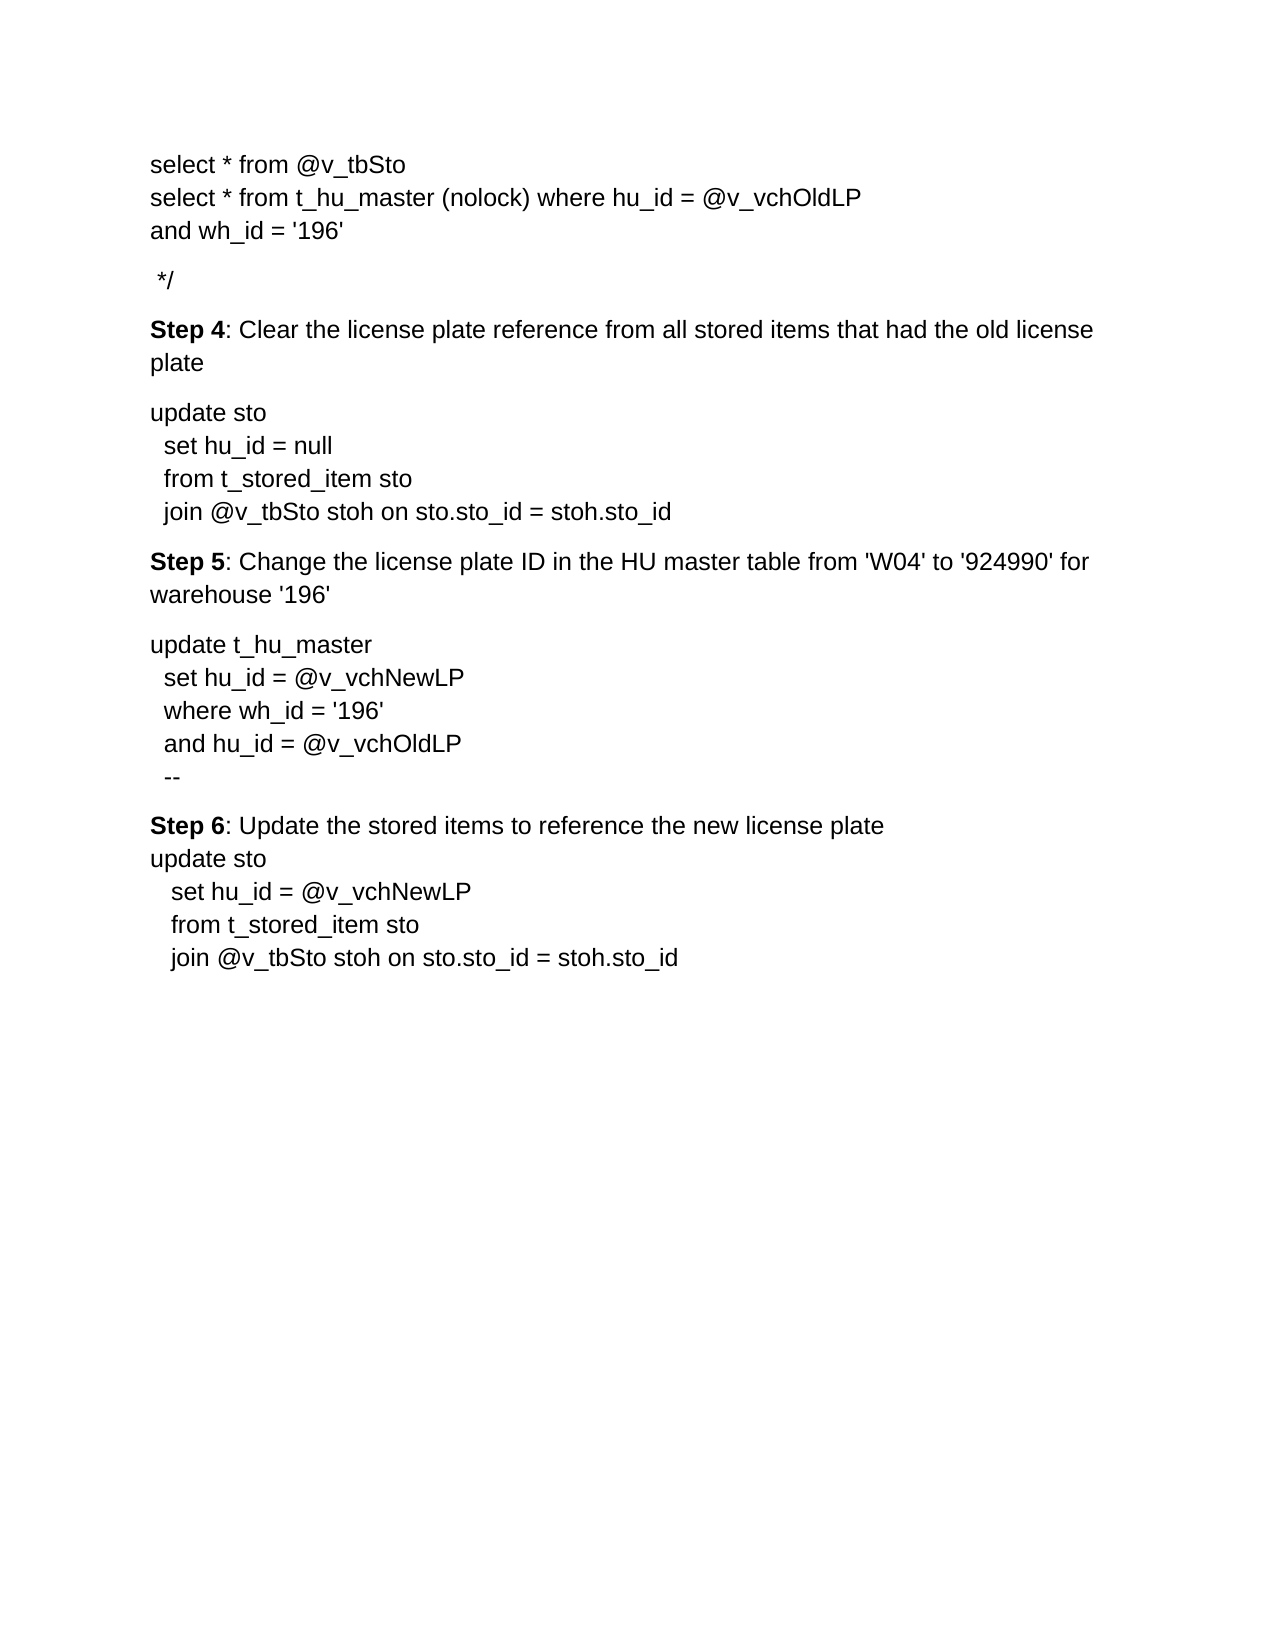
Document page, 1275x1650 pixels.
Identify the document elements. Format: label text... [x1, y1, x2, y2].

text update t_hu_master set hu_id = @v_vchNewLP where wh_id = '196' and hu_id = @v_vchOldLP -- [150, 629, 1125, 790]
text Step 6: Update the stored items to reference the new license plate update sto set hu_id = @v_vchNewLP from t_stored_item sto join @v_tbSto stoh on sto.sto_id = stoh.sto_id [150, 811, 1125, 972]
text Step 5: Change the license plate ID in the HU master table from 'W04' to '924990' for warehouse '196' [150, 547, 1125, 609]
text Step 4: Clear the license plate reference from all stored items that had the old license plate [150, 315, 1125, 377]
text update sto set hu_id = null from t_stored_item sto join @v_tbSto stoh on sto.sto_id = stoh.sto_id [150, 398, 1125, 526]
text select * from @v_tbSto select * from t_hu_master (nolock) where hu_id = @v_vchOldLP and wh_id = '196' [150, 150, 1125, 245]
text */ [150, 266, 1125, 294]
